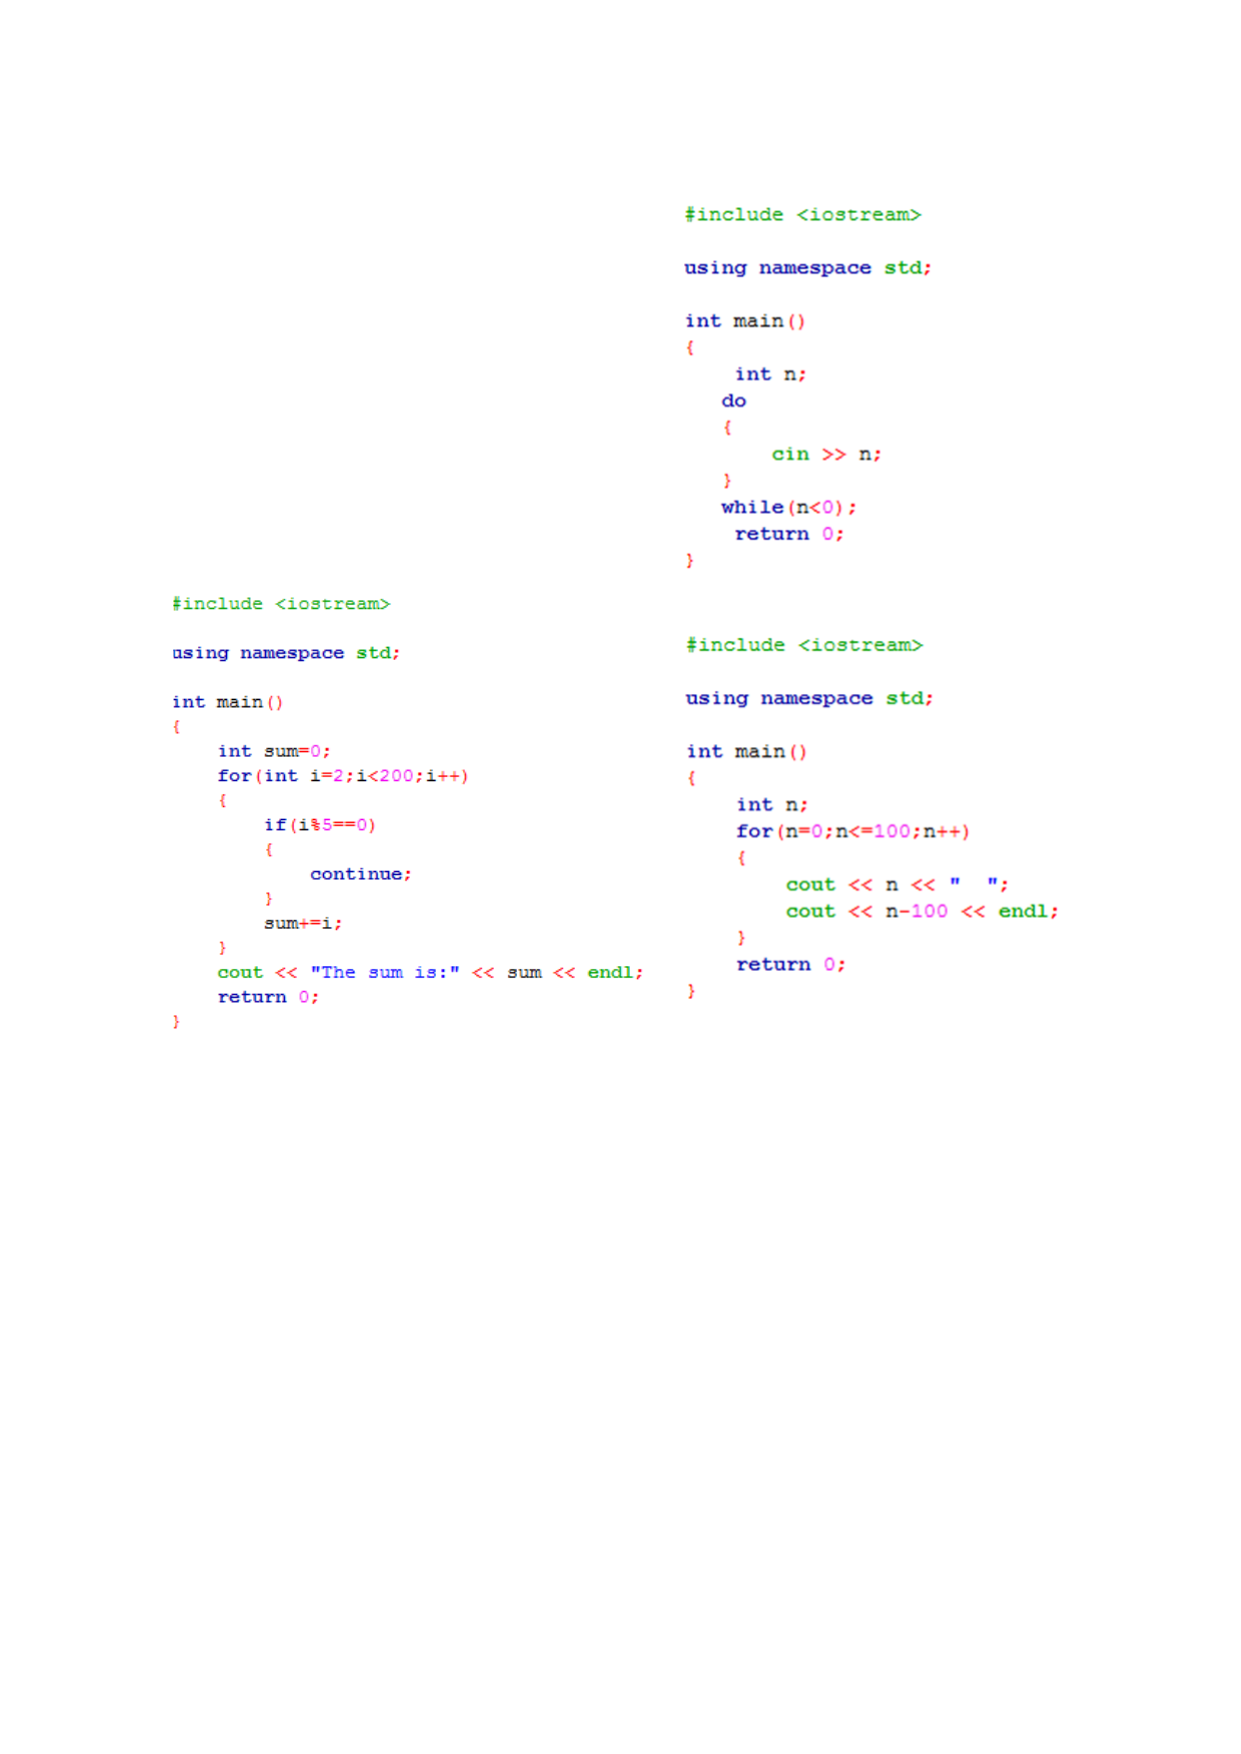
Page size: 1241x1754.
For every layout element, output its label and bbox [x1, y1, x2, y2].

picture [171, 592, 666, 1042]
picture [684, 200, 989, 596]
picture [684, 632, 1080, 1036]
